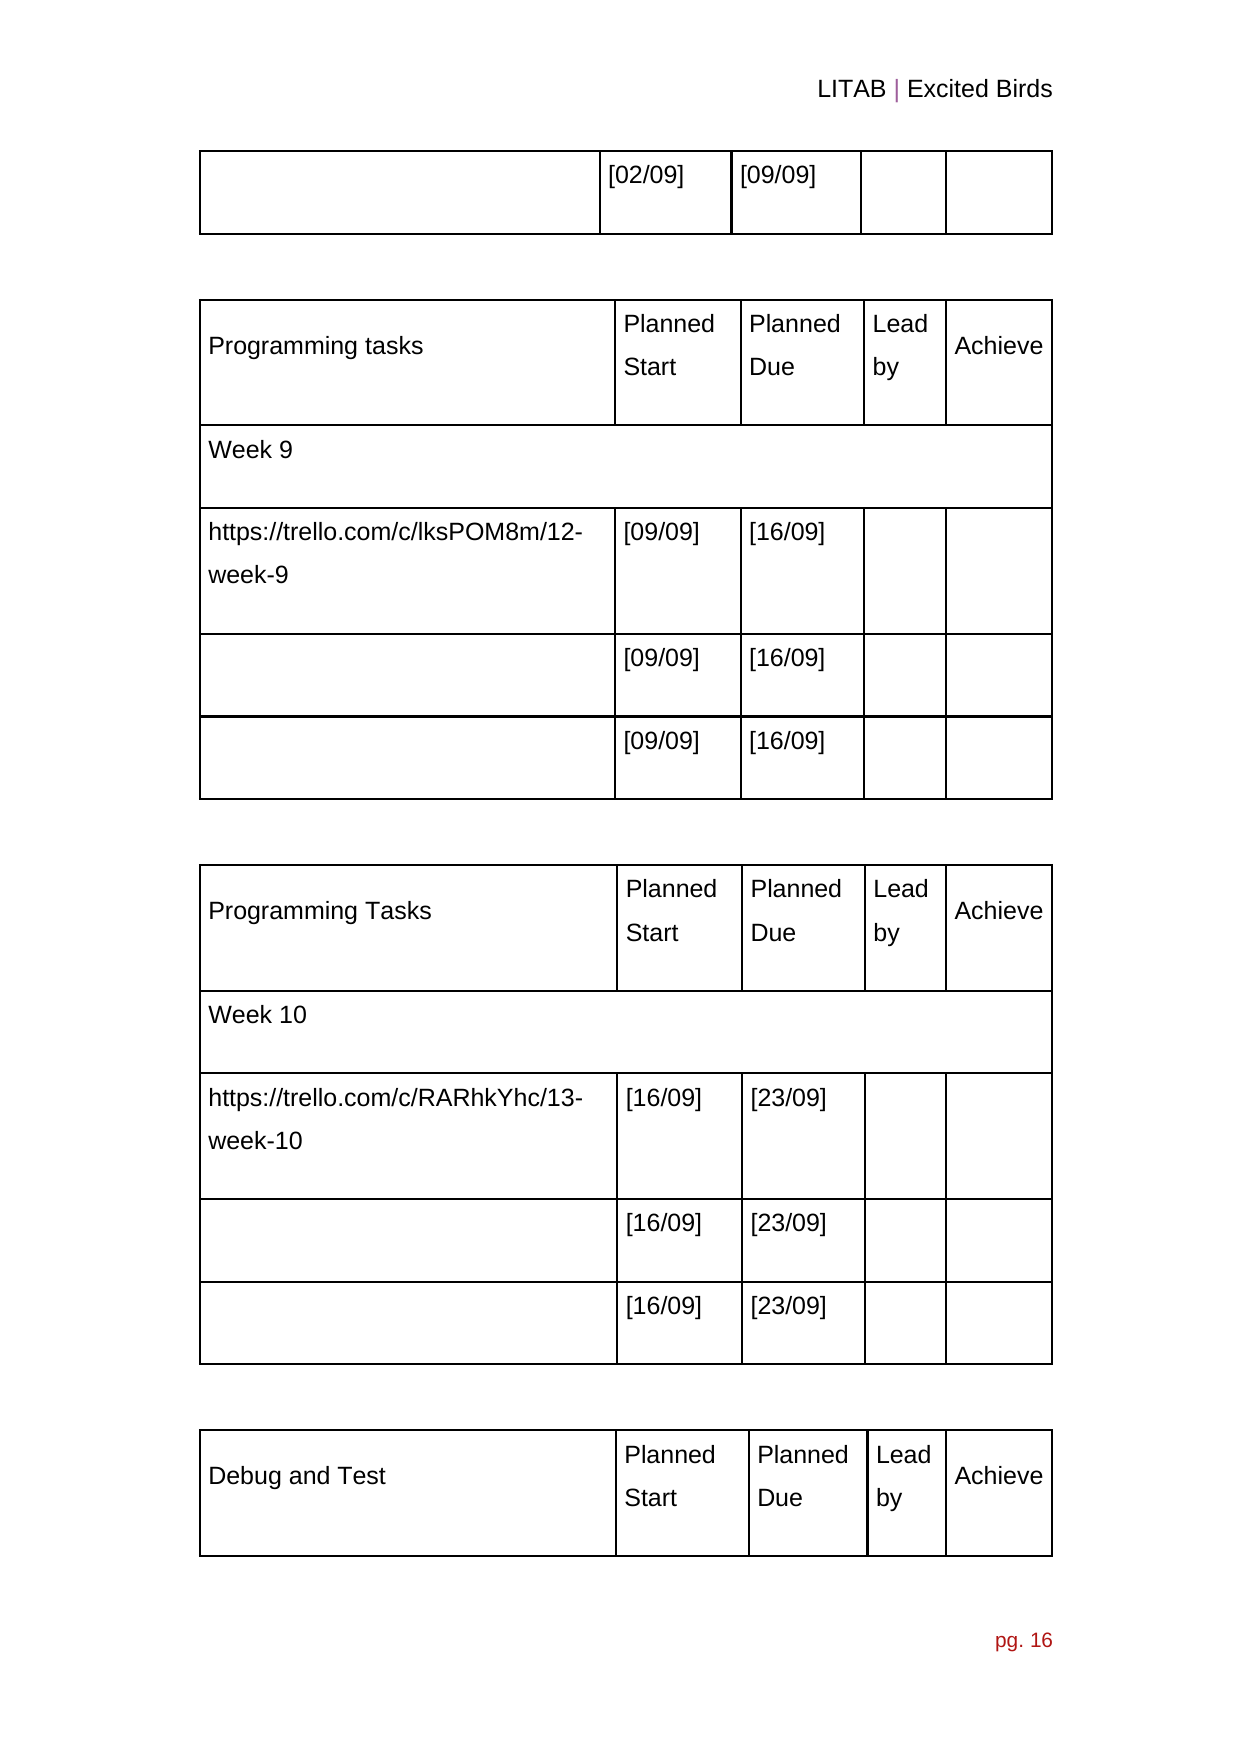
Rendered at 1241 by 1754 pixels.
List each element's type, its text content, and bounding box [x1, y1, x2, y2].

table_cell [201, 718, 614, 798]
table_cell [09/09] [616, 509, 740, 633]
table_cell [16/09] [618, 1200, 741, 1281]
table_cell [201, 152, 599, 233]
table_header Programming tasks [201, 301, 614, 424]
table_cell [16/09] [742, 509, 863, 633]
table_cell https://trello.com/c/lksPOM8m/12-week-9 [201, 509, 614, 633]
table_header Planned Due [742, 301, 863, 424]
table_cell [201, 1283, 616, 1363]
table_cell [865, 509, 945, 633]
table_cell [862, 152, 945, 233]
table_header Achieve [947, 301, 1051, 424]
table_cell [947, 718, 1051, 798]
table_header Planned Due [743, 866, 864, 990]
table_header Lead by [869, 1431, 945, 1555]
table_cell [947, 1074, 1051, 1198]
table_cell [866, 1200, 945, 1281]
table_header Programming Tasks [201, 866, 616, 990]
table_cell [02/09] [601, 152, 730, 233]
table_header Planned Start [618, 866, 741, 990]
table_cell [23/09] [743, 1074, 864, 1198]
table_cell [866, 1074, 945, 1198]
table_cell Week 10 [201, 992, 1051, 1072]
table_cell [947, 635, 1051, 715]
table_cell [865, 718, 945, 798]
table_cell [09/09] [616, 718, 740, 798]
table_header Achieve [947, 1431, 1051, 1555]
table_header Debug and Test [201, 1431, 615, 1555]
table_cell Week 9 [201, 426, 1051, 507]
table_cell [09/09] [616, 635, 740, 715]
table_cell [23/09] [743, 1200, 864, 1281]
table_header Planned Start [617, 1431, 748, 1555]
table_header Planned Start [616, 301, 740, 424]
table_cell [865, 635, 945, 715]
table_header Achieve [947, 866, 1051, 990]
table_cell [16/09] [618, 1283, 741, 1363]
table_cell [16/09] [618, 1074, 741, 1198]
table_cell [23/09] [743, 1283, 864, 1363]
table_cell https://trello.com/c/RARhkYhc/13-week-10 [201, 1074, 616, 1198]
table_cell [866, 1283, 945, 1363]
table_cell [947, 509, 1051, 633]
table_header Lead by [865, 301, 945, 424]
table_cell [201, 635, 614, 715]
table_cell [16/09] [742, 718, 863, 798]
table_cell [947, 1283, 1051, 1363]
table_cell [201, 1200, 616, 1281]
table_cell [09/09] [733, 152, 860, 233]
table_cell [947, 152, 1051, 233]
table_header Planned Due [750, 1431, 866, 1555]
table_cell [16/09] [742, 635, 863, 715]
table_cell [947, 1200, 1051, 1281]
table_header Lead by [866, 866, 945, 990]
